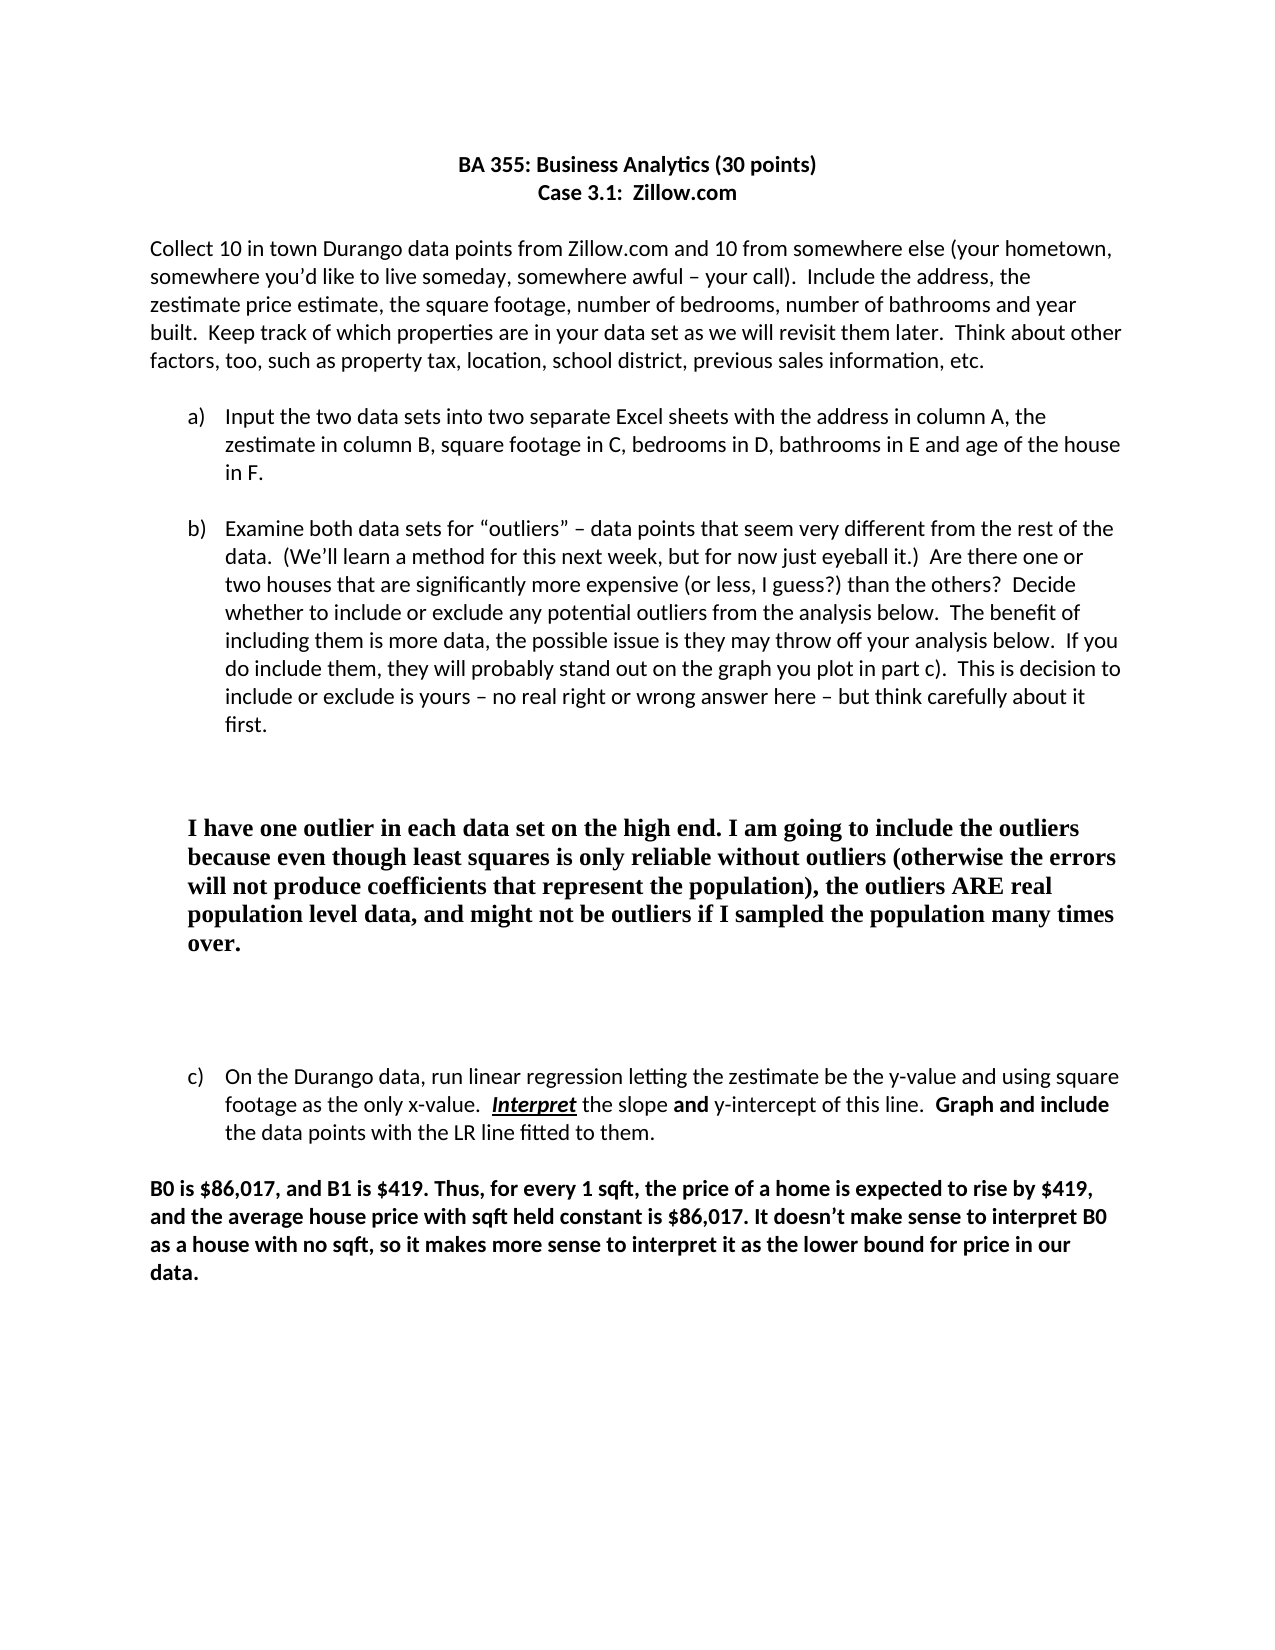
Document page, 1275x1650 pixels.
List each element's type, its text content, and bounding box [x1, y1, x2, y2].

text I have one outlier in each data set on the high end. I am going to include the outliers because even though least squares is only reliable without outliers (otherwise the errors will not produce coefficients that represent the population), the outliers ARE real population level data, and might not be outliers if I sampled the population many times over. [187, 813, 1125, 957]
text B0 is $86,017, and B1 is $419. Thus, for every 1 sqft, the price of a home is expected to rise by $419, and the average house price with sqft held constant is $86,017. It doesn’t make sense to interpret B0 as a house with no sqft, so it makes more sense to interpret it as the lower bound for price in our data. [150, 1174, 1125, 1286]
text Collect 10 in town Durango data points from Zillow.com and 10 from somewhere else (your hometown, somewhere you’d like to live someday, somewhere awful – your call). Include the address, the zestimate price estimate, the square footage, number of bedrooms, number of bathrooms and year built. Keep track of which properties are in your data set as we will revisit them later. Think about other factors, too, such as property tax, location, school district, previous sales information, etc. [150, 234, 1125, 374]
list Input the two data sets into two separate Excel sheets with the address in column A, the zestimate in column B, square footage in C, bedrooms in D, bathrooms in E and age of the house in F. [187, 402, 1125, 486]
text BA 355: Business Analytics (30 points) [150, 150, 1125, 178]
list On the Durango data, run linear regression letting the zestimate be the y-value and using square footage as the only x-value. Interpret the slope and y-intercept of this line. Graph and include the data points with the LR line fitted to them. [187, 1062, 1125, 1146]
list Examine both data sets for “outliers” – data points that seem very different from the rest of the data. (We’ll learn a method for this next week, but for now just eyeball it.) Are there one or two houses that are significantly more expensive (or less, I guess?) than the others? Decide whether to include or exclude any potential outliers from the analysis below. The benefit of including them is more data, the possible issue is they may throw off your analysis below. If you do include them, they will probably stand out on the graph you plot in part c). This is decision to include or exclude is yours – no real right or wrong answer here – but think carefully about it first. [187, 514, 1125, 738]
text Case 3.1: Zillow.com [150, 178, 1125, 206]
